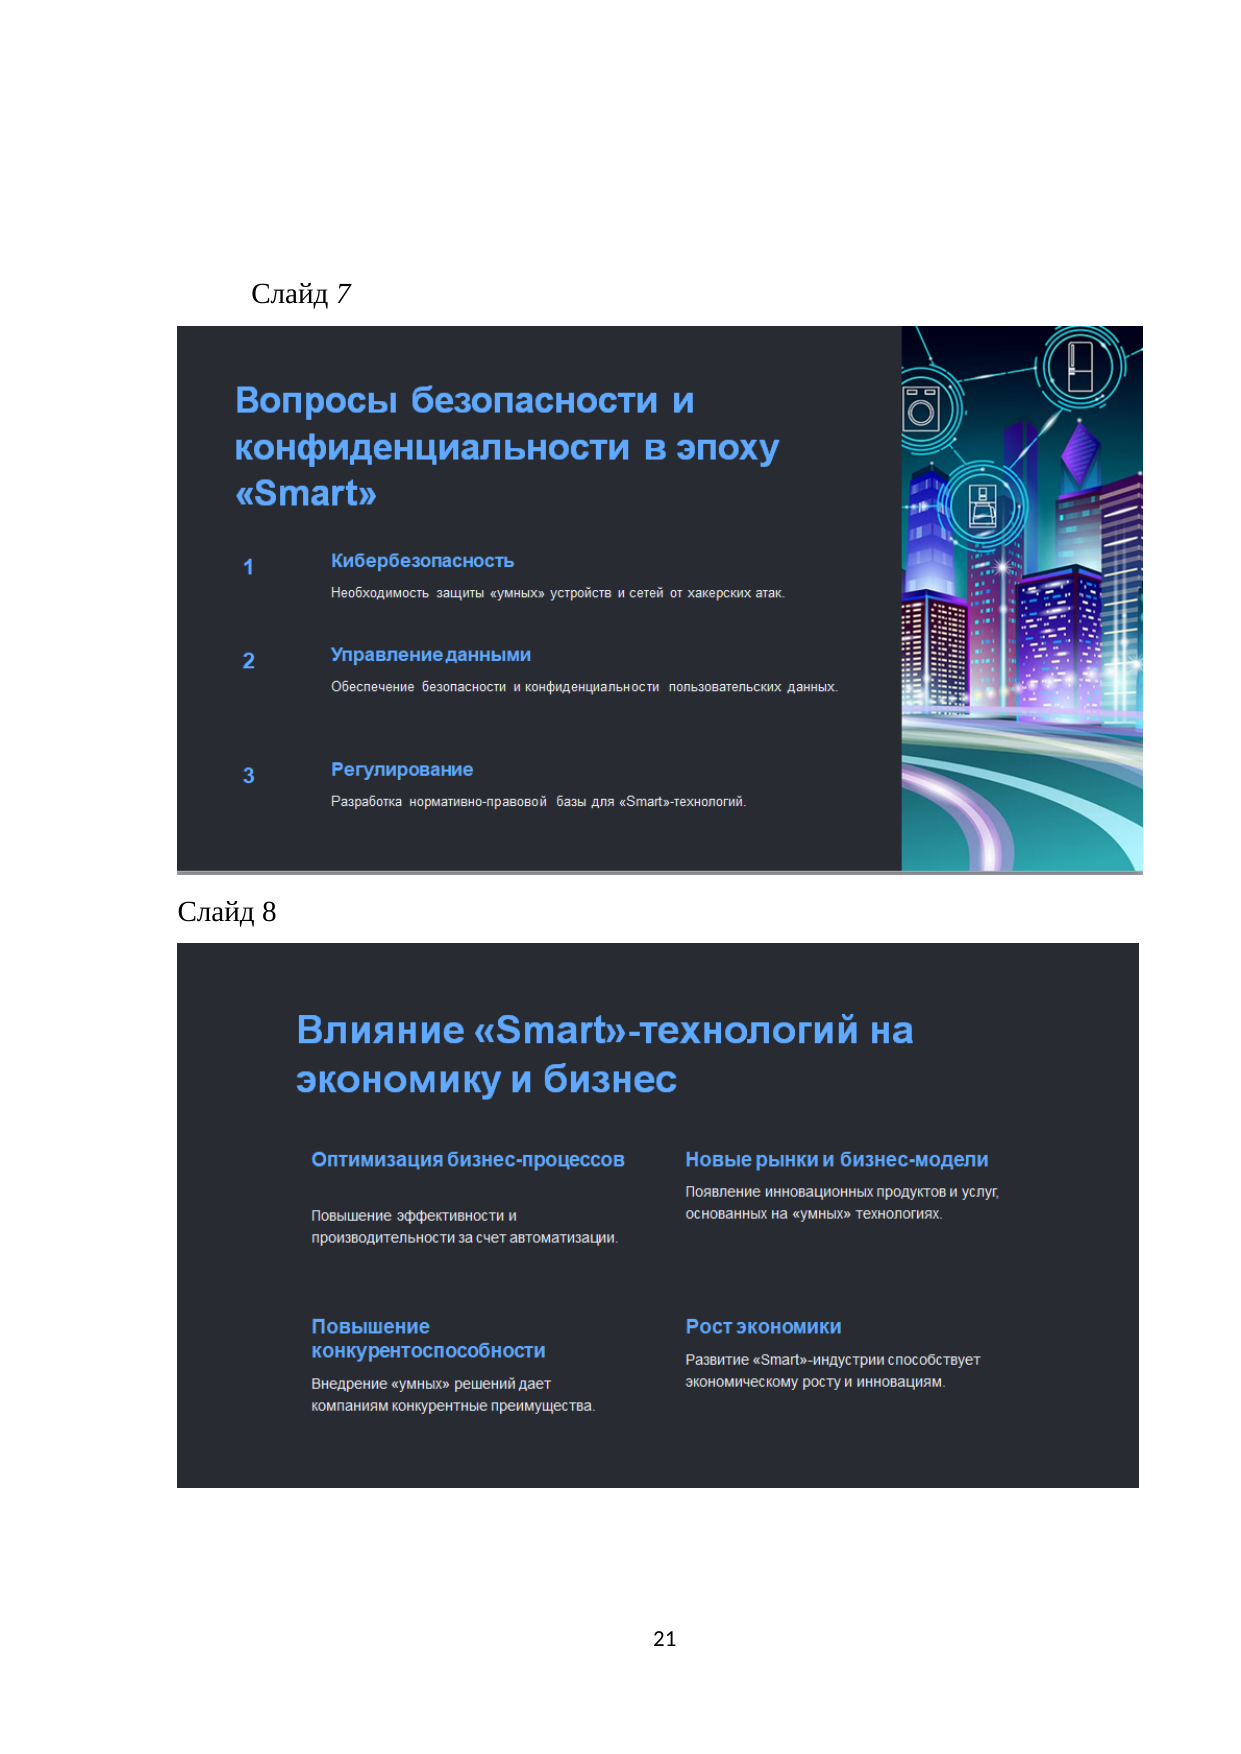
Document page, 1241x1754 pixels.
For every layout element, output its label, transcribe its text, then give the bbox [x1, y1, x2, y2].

picture [177, 326, 1143, 875]
text Слайд 8 [177, 894, 1152, 927]
text Слайд 7 [177, 277, 1152, 310]
picture [177, 943, 1139, 1488]
picture [1092, 408, 1104, 413]
